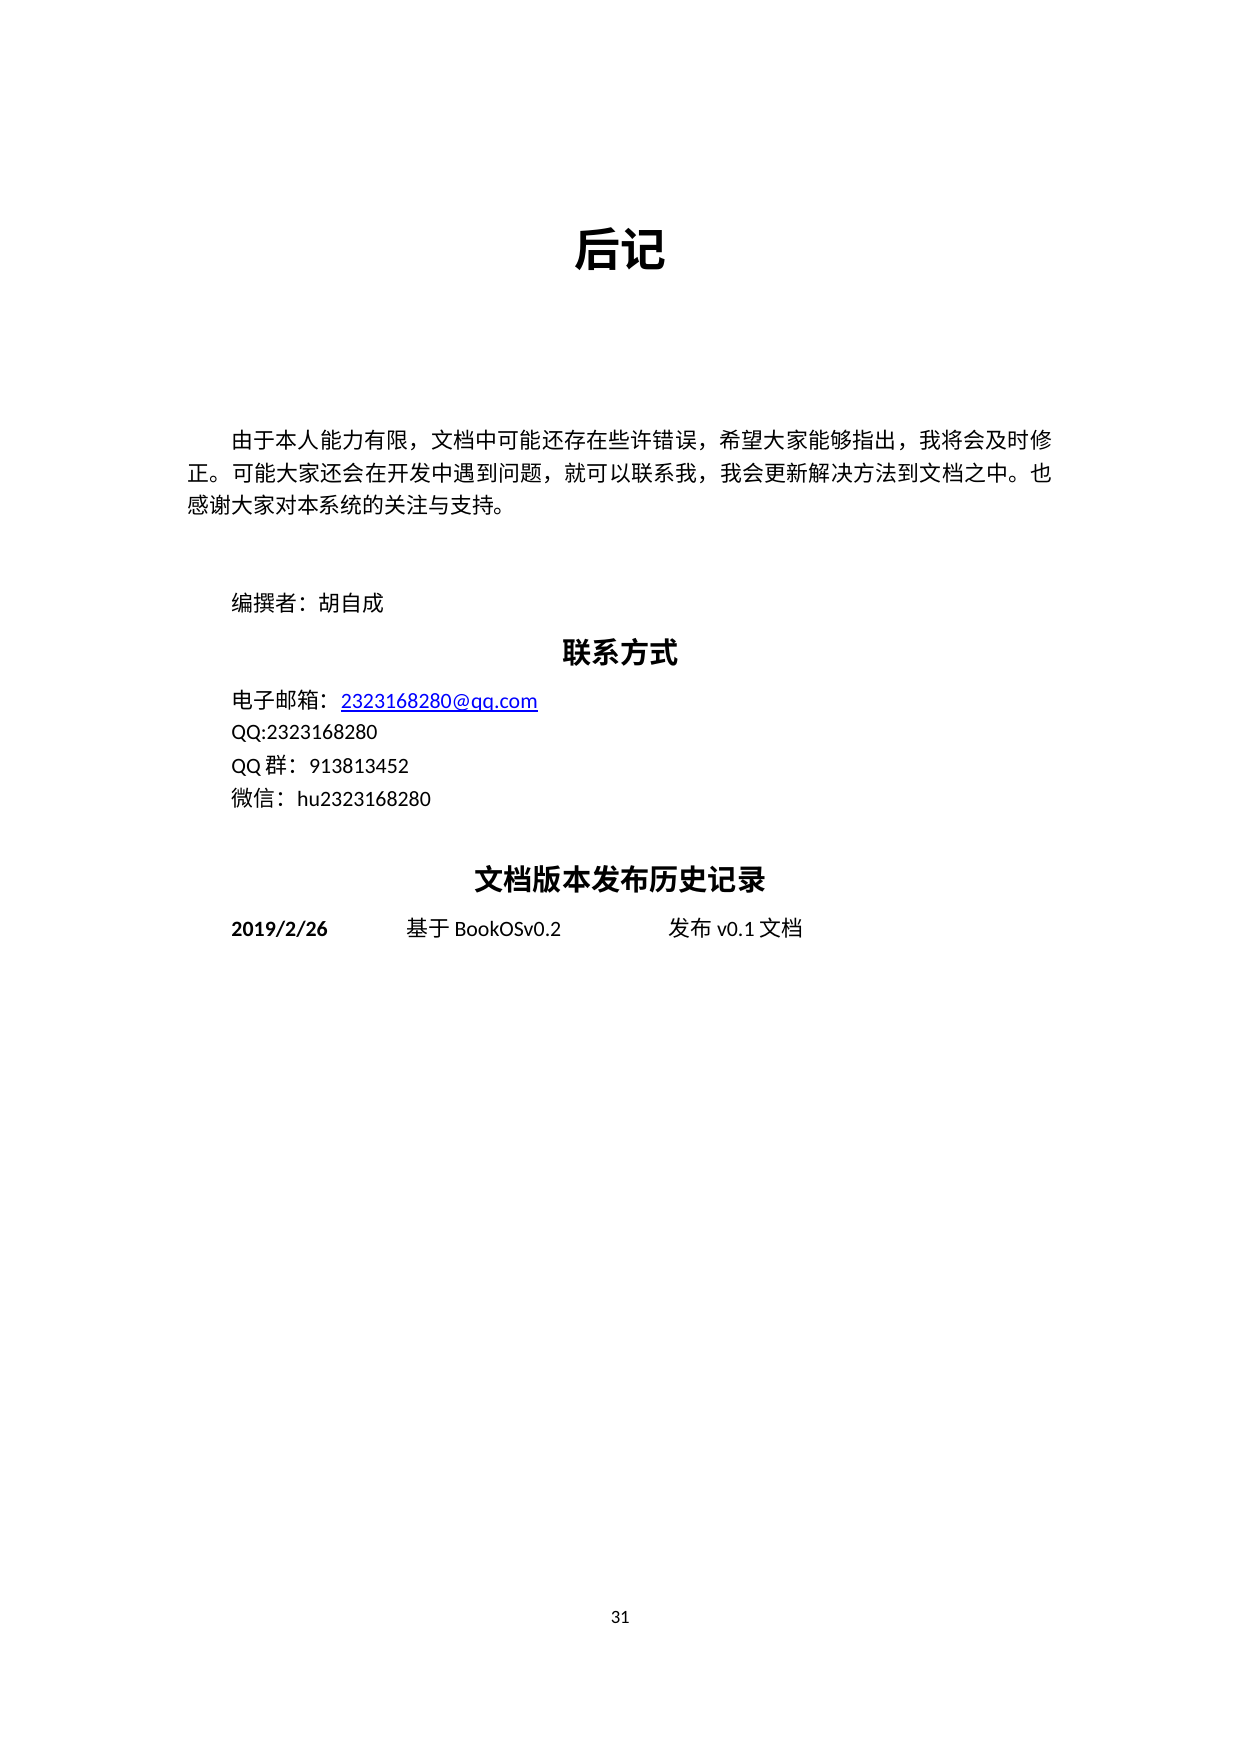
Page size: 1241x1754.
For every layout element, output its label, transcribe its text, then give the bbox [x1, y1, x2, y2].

text QQ群：913813452 [187, 748, 1053, 780]
text 编撰者：胡自成 [187, 585, 1053, 618]
text QQ:2323168280 [187, 715, 1053, 748]
text 2019/2/26 基于BookOSv0.2 发布v0.1文档 [187, 910, 1053, 943]
text 电子邮箱：2323168280@qq.com [187, 683, 1053, 715]
subtitle 后记 [187, 197, 1053, 295]
text 联系方式 [187, 618, 1053, 683]
text 文档版本发布历史记录 [187, 845, 1053, 910]
text 微信：hu2323168280 [187, 780, 1053, 813]
text 由于本人能力有限，文档中可能还存在些许错误，希望大家能够指出，我将会及时修正。可能大家还会在开发中遇到问题，就可以联系我，我会更新解决方法到文档之中。也感谢大家对本系统的关注与支持。 [187, 423, 1053, 520]
